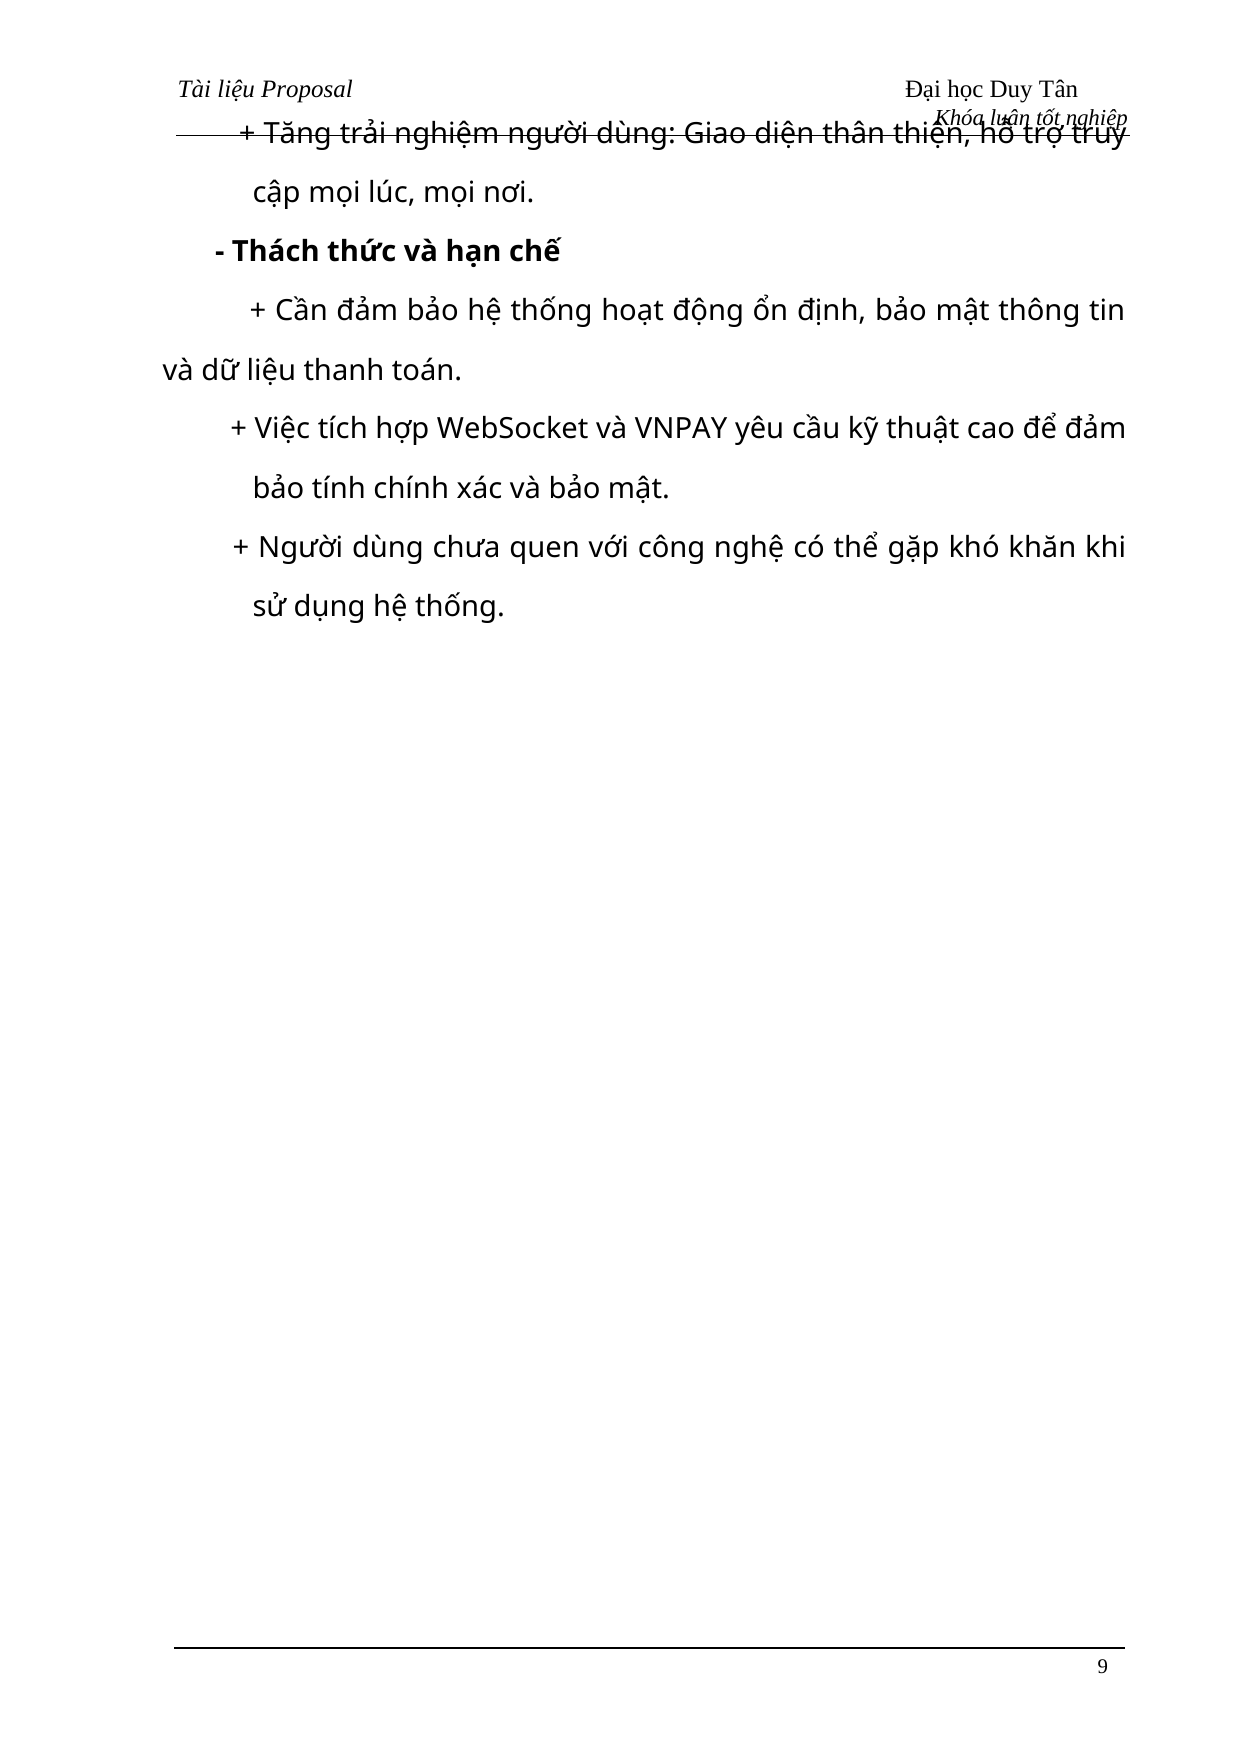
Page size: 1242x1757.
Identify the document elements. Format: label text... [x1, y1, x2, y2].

text + Tăng trải nghiệm người dùng: Giao diện thân thiện, hỗ trợ truy cập mọi lúc, mọi nơi. [215, 112, 1128, 211]
text + Người dùng chưa quen với công nghệ có thể gặp khó khăn khi sử dụng hệ thống. [215, 526, 1128, 625]
text + Cần đảm bảo hệ thống hoạt động ổn định, bảo mật thông tin và dữ liệu thanh toán. [162, 290, 1128, 388]
text - Thách thức và hạn chế [215, 231, 1128, 270]
text + Việc tích hợp WebSocket và VNPAY yêu cầu kỹ thuật cao để đảm bảo tính chính xác và bảo mật. [215, 408, 1128, 507]
